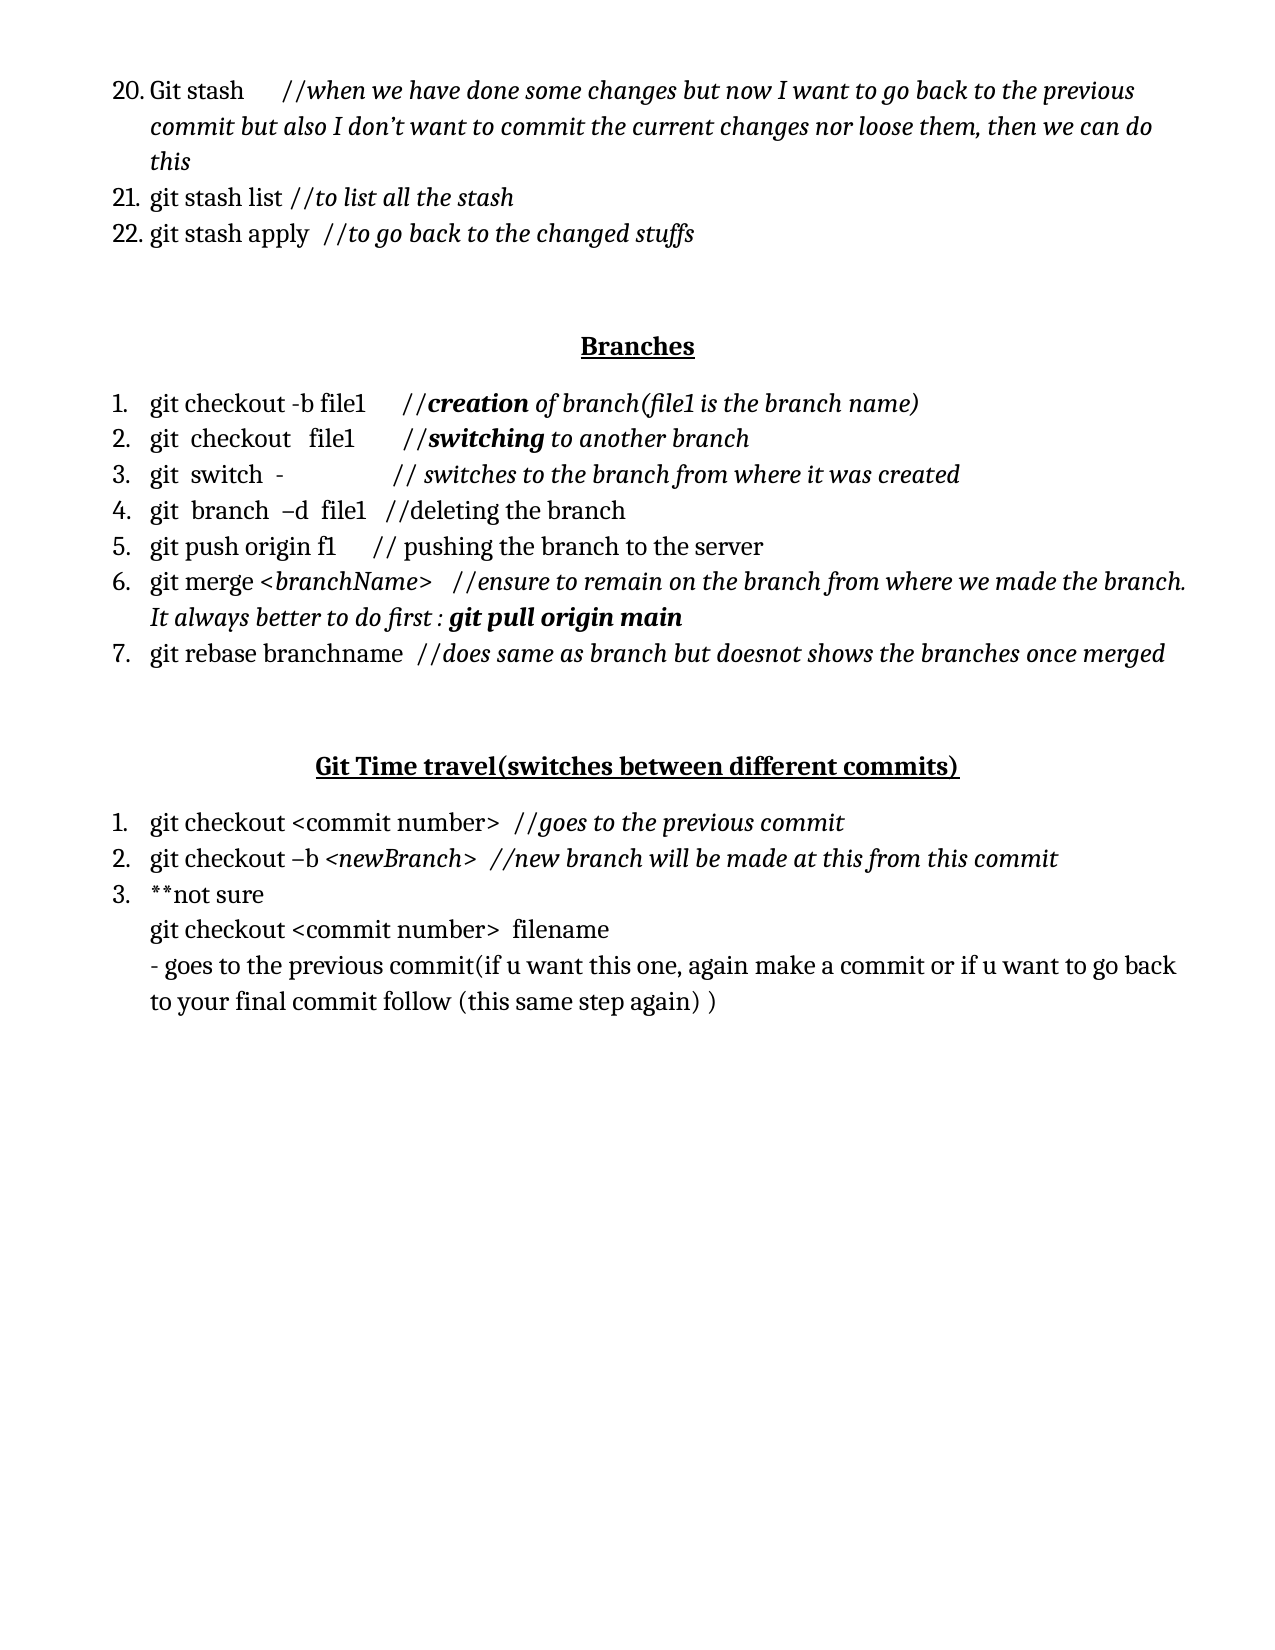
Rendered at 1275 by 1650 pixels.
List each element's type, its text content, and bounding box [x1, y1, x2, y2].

list git checkout -b file1 //creation of branch(file1 is the branch name) [112, 388, 1200, 419]
list Git stash //when we have done some changes but now I want to go back to the previous commit but also I don’t want to commit the current changes nor loose them, then we can do this [112, 75, 1200, 178]
list git checkout <commit number> //goes to the previous commit [112, 807, 1200, 838]
list git push origin f1 // pushing the branch to the server [112, 531, 1200, 562]
list git checkout –b <newBranch> //new branch will be made at this from this commit [112, 843, 1200, 874]
list git switch - // switches to the branch from where it was created [112, 459, 1200, 490]
list **not sure git checkout <commit number> filename - goes to the previous commit(if u want this one, again make a commit or if u want to go back to your final commit follow (this same step again) ) [112, 879, 1200, 1017]
list git branch –d file1 //deleting the branch [112, 495, 1200, 526]
list git rebase branchname //does same as branch but doesnot shows the branches once merged [112, 638, 1200, 669]
text Git Time travel(switches between different commits) [75, 751, 1200, 782]
list git checkout file1 //switching to another branch [112, 423, 1200, 454]
text Branches [75, 331, 1200, 362]
list git merge <branchName> //ensure to remain on the branch from where we made the branch. It always better to do first : git pull origin main [112, 566, 1200, 633]
list git stash apply //to go back to the changed stuffs [112, 218, 1200, 249]
list git stash list //to list all the stash [112, 182, 1200, 213]
